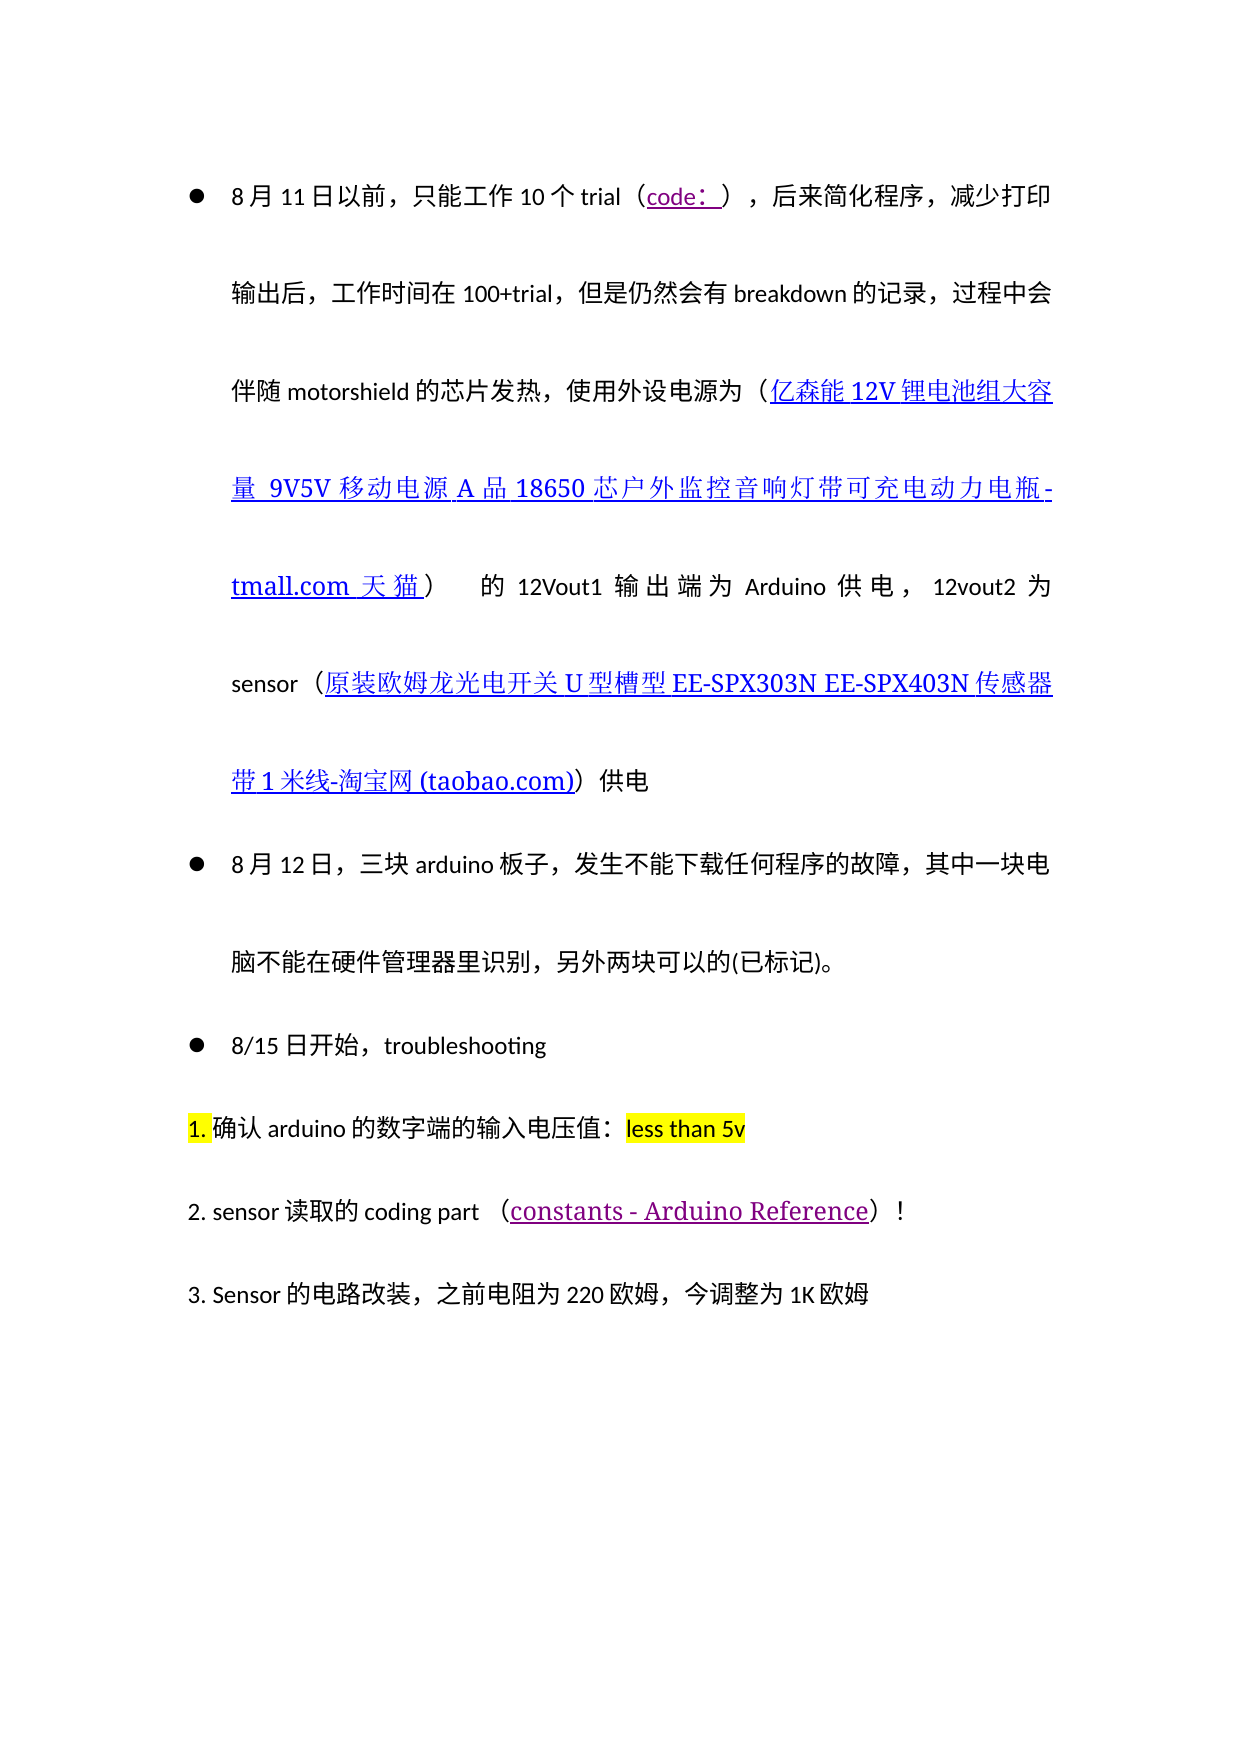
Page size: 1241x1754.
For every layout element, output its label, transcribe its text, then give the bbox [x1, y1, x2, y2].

list 确认arduino的数字端的输入电压值：less than 5v [187, 1094, 1053, 1159]
list 8月12日，三块arduino板子，发生不能下载任何程序的故障，其中一块电脑不能在硬件管理器里识别，另外两块可以的(已标记)。 [187, 830, 1053, 993]
list Sensor的电路改装，之前电阻为220欧姆，今调整为1K欧姆 [187, 1260, 1053, 1325]
list 8月11日以前，只能工作10个trial（code：），后来简化程序，减少打印输出后，工作时间在100+trial，但是仍然会有breakdown的记录，过程中会伴随motorshield的芯片发热，使用外设电源为（亿森能12V锂电池组大容量 9V5V移动电源A品18650芯户外监控音响灯带可充电动力电瓶-tmall.com天猫） 的12Vout1输出端为Arduino供电，12vout2为sensor（原装欧姆龙光电开关U型槽型EE-SPX303N EE-SPX403N传感器带1米线-淘宝网 (taobao.com)）供电 [187, 162, 1053, 812]
list sensor读取的coding part （constants - Arduino Reference）！ [187, 1177, 1053, 1242]
list 8/15日开始，troubleshooting [187, 1011, 1053, 1076]
